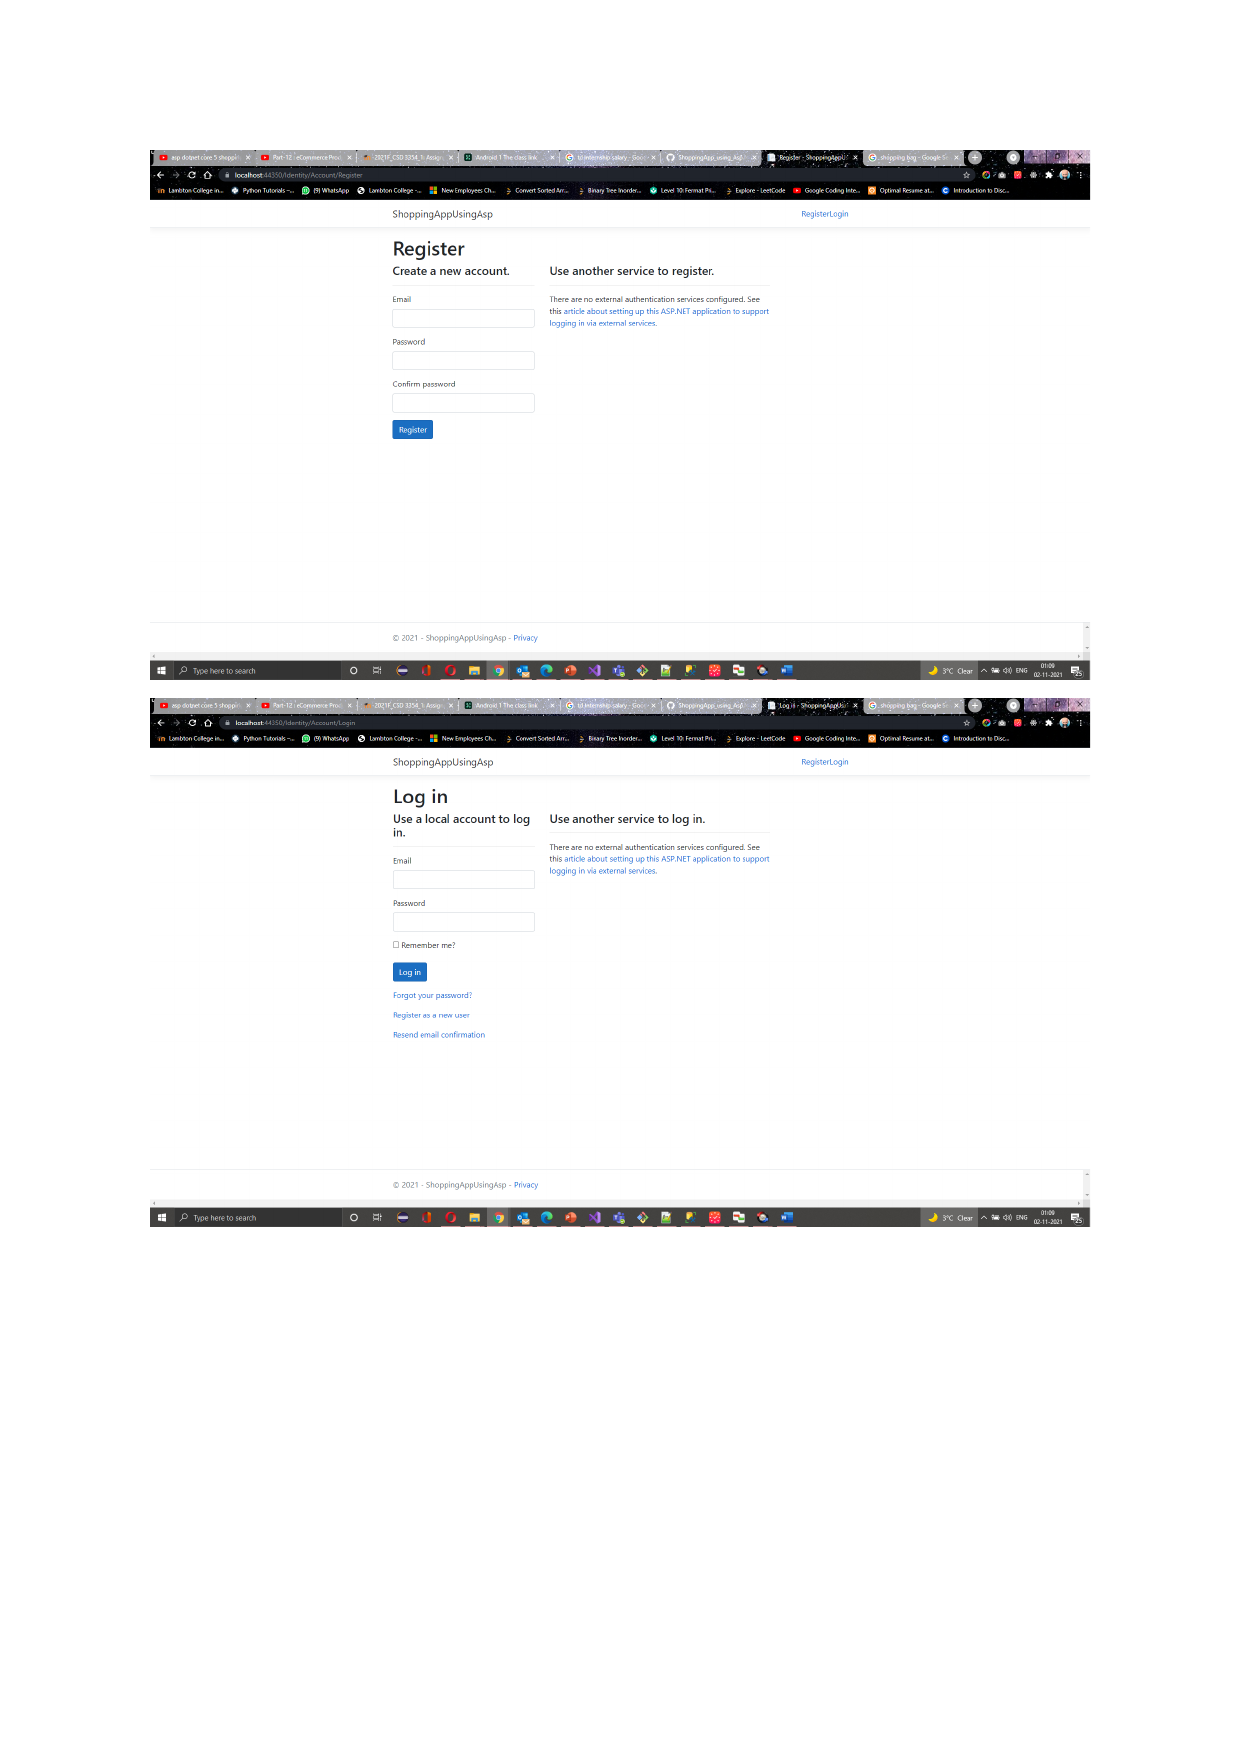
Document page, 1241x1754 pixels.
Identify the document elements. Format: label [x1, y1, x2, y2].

picture [150, 698, 1091, 1227]
picture [150, 150, 1091, 680]
